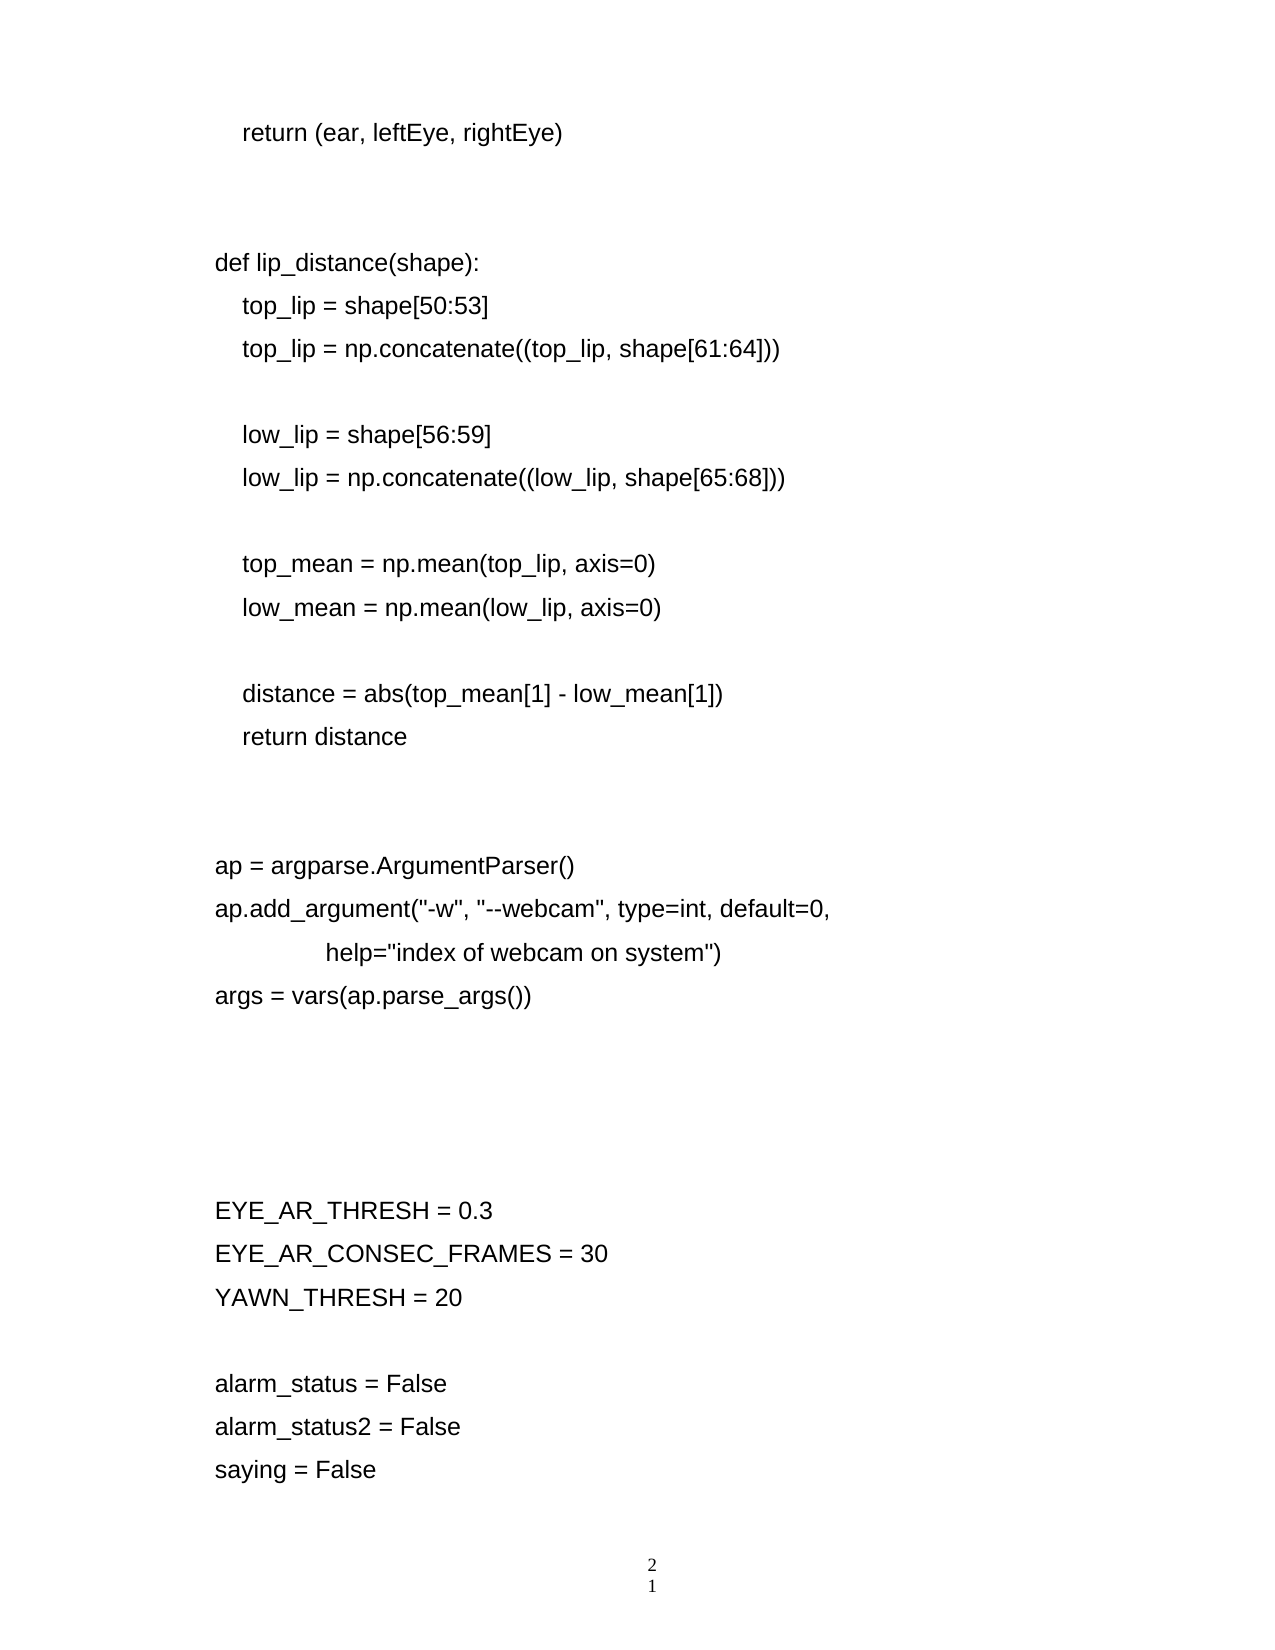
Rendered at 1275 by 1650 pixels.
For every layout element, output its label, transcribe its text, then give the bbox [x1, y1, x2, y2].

list ap = argparse.ArgumentParser() [214, 851, 1127, 880]
list def lip_distance(shape): [214, 247, 1127, 276]
list YAWN_THRESH = 20 [214, 1282, 1127, 1311]
list args = vars(ap.parse_args()) [214, 981, 1127, 1009]
list top_lip = np.concatenate((top_lip, shape[61:64])) [214, 334, 1127, 362]
list alarm_status2 = False [214, 1412, 1127, 1441]
list low_lip = np.concatenate((low_lip, shape[65:68])) [214, 463, 1127, 492]
list return (ear, leftEye, rightEye) [214, 118, 1127, 147]
list low_mean = np.mean(low_lip, axis=0) [214, 592, 1127, 621]
list EYE_AR_CONSEC_FRAMES = 30 [214, 1239, 1127, 1268]
list saying = False [214, 1455, 1127, 1484]
list EYE_AR_THRESH = 0.3 [214, 1196, 1127, 1225]
list top_lip = shape[50:53] [214, 291, 1127, 319]
list low_lip = shape[56:59] [214, 420, 1127, 449]
list alarm_status = False [214, 1369, 1127, 1397]
list top_mean = np.mean(top_lip, axis=0) [214, 549, 1127, 578]
list return distance [214, 722, 1127, 751]
list ap.add_argument("-w", "--webcam", type=int, default=0, [214, 894, 1127, 923]
list distance = abs(top_mean[1] - low_mean[1]) [214, 679, 1127, 707]
list help="index of webcam on system") [214, 937, 1127, 966]
